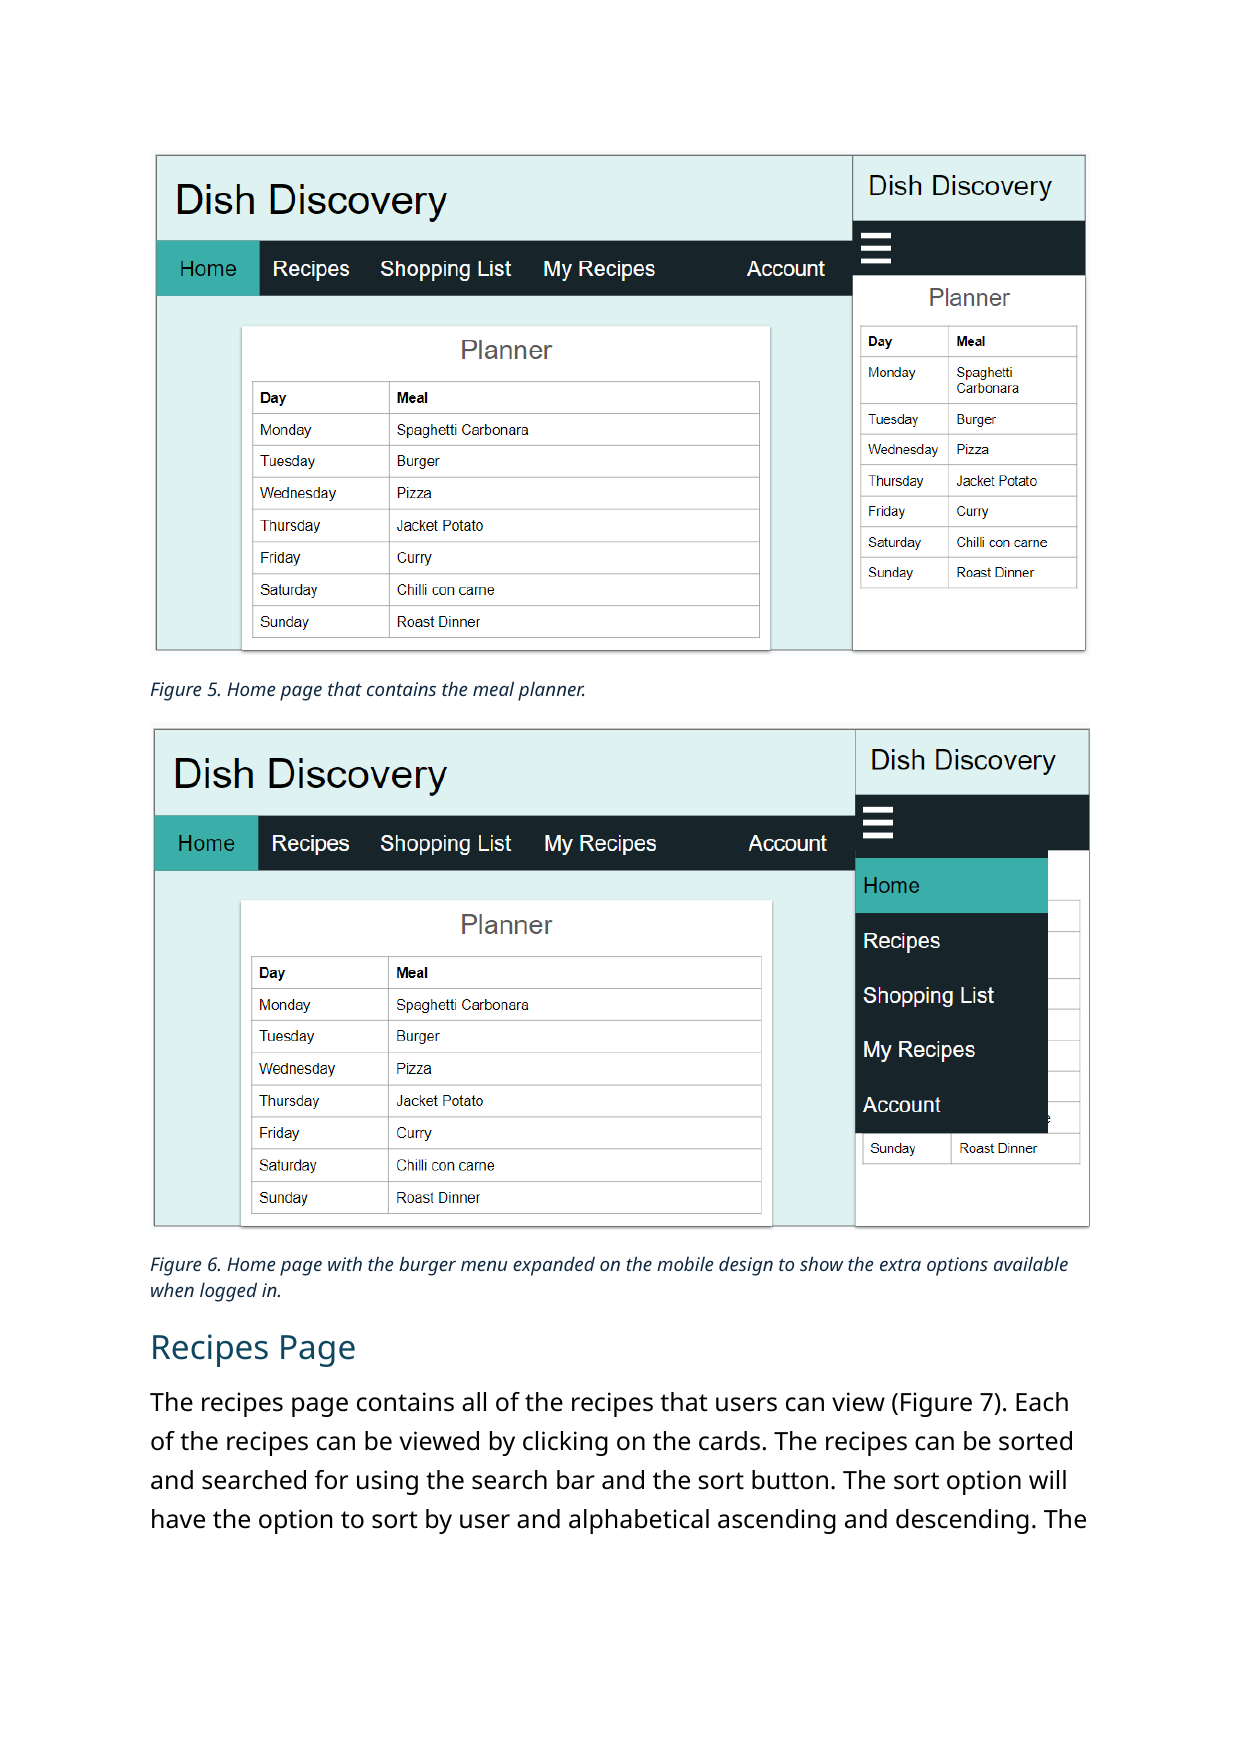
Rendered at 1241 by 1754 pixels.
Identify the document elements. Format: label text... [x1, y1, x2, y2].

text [150, 1384, 1090, 1536]
text Figure 5. Home page that contains the meal planner. [150, 676, 1090, 702]
picture [150, 722, 1091, 1230]
picture [150, 150, 1091, 655]
subtitle Recipes Page [150, 1324, 1090, 1369]
text Figure 6. Home page with the burger menu expanded on the mobile design to show the extra options available when logged in. [150, 1252, 1090, 1303]
